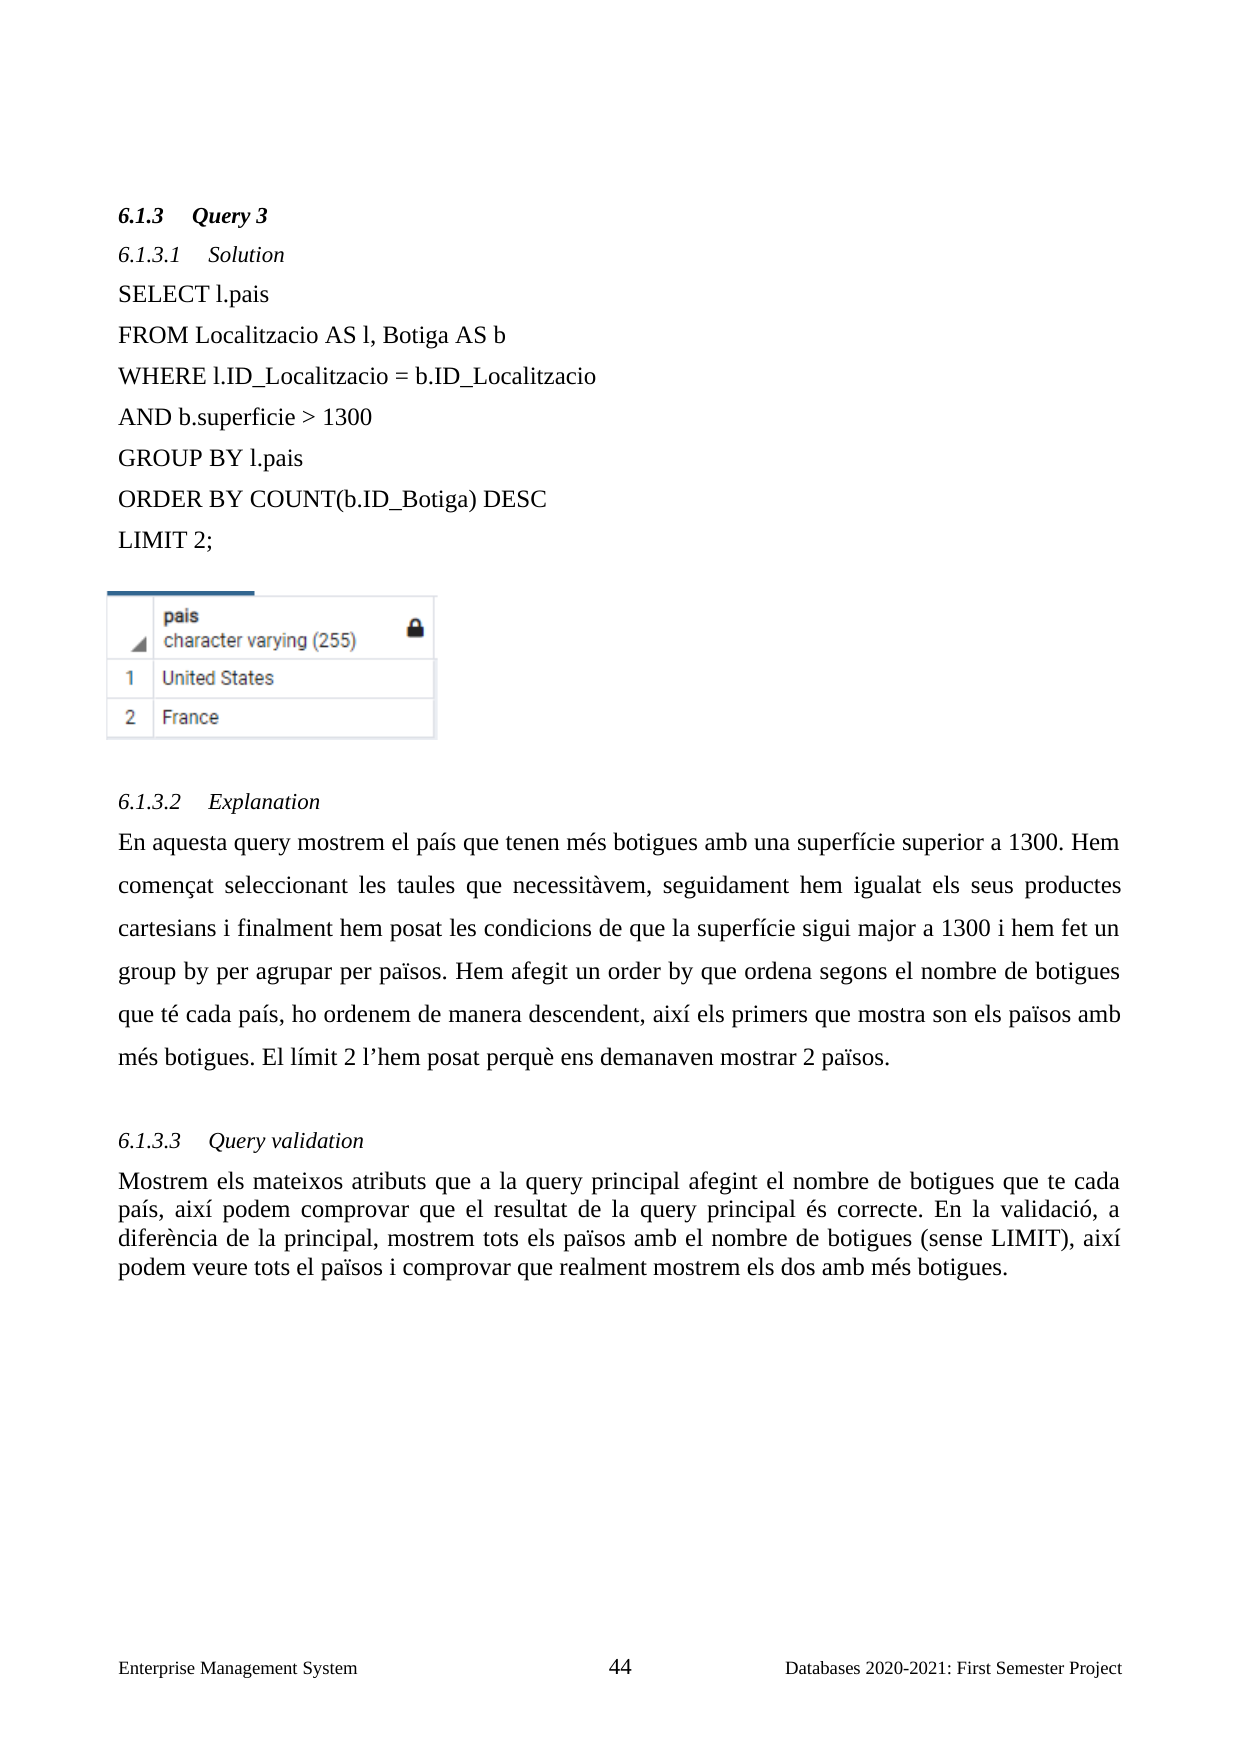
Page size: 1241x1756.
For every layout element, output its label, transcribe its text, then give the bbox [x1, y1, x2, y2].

text AND b.superficie > 1300 [118, 402, 1134, 431]
list Solution [118, 241, 1134, 267]
text LIMIT 2; [118, 525, 1134, 553]
list Query validation [118, 1127, 1134, 1153]
list Explanation [118, 788, 1134, 814]
list Query 3 [118, 202, 1134, 228]
text SELECT l.pais [118, 279, 1134, 308]
picture [106, 591, 438, 740]
text FROM Localitzacio AS l, Botiga AS b [118, 320, 1134, 349]
text Mostrem els mateixos atributs que a la query principal afegint el nombre de botigues que te cada país, així podem comprovar que el resultat de la query principal és correcte. En la validació, a diferència de la principal, mostrem tots els països amb el nombre de botigues (sense LIMIT), així podem veure tots el països i comprovar que realment mostrem els dos amb més botigues. [118, 1166, 1122, 1281]
text En aquesta query mostrem el país que tenen més botigues amb una superfície superior a 1300. Hem començat seleccionant les taules que necessitàvem, seguidament hem igualat els seus productes cartesians i finalment hem posat les condicions de que la superfície sigui major a 1300 i hem fet un group by per agrupar per països. Hem afegit un order by que ordena segons el nombre de botigues que té cada país, ho ordenem de manera descendent, així els primers que mostra son els països amb més botigues. El límit 2 l’hem posat perquè ens demanaven mostrar 2 països. [118, 827, 1122, 1071]
text GROUP BY l.pais [118, 443, 1134, 472]
text ORDER BY COUNT(b.ID_Botiga) DESC [118, 484, 1134, 513]
text WHERE l.ID_Localitzacio = b.ID_Localitzacio [118, 361, 1134, 390]
